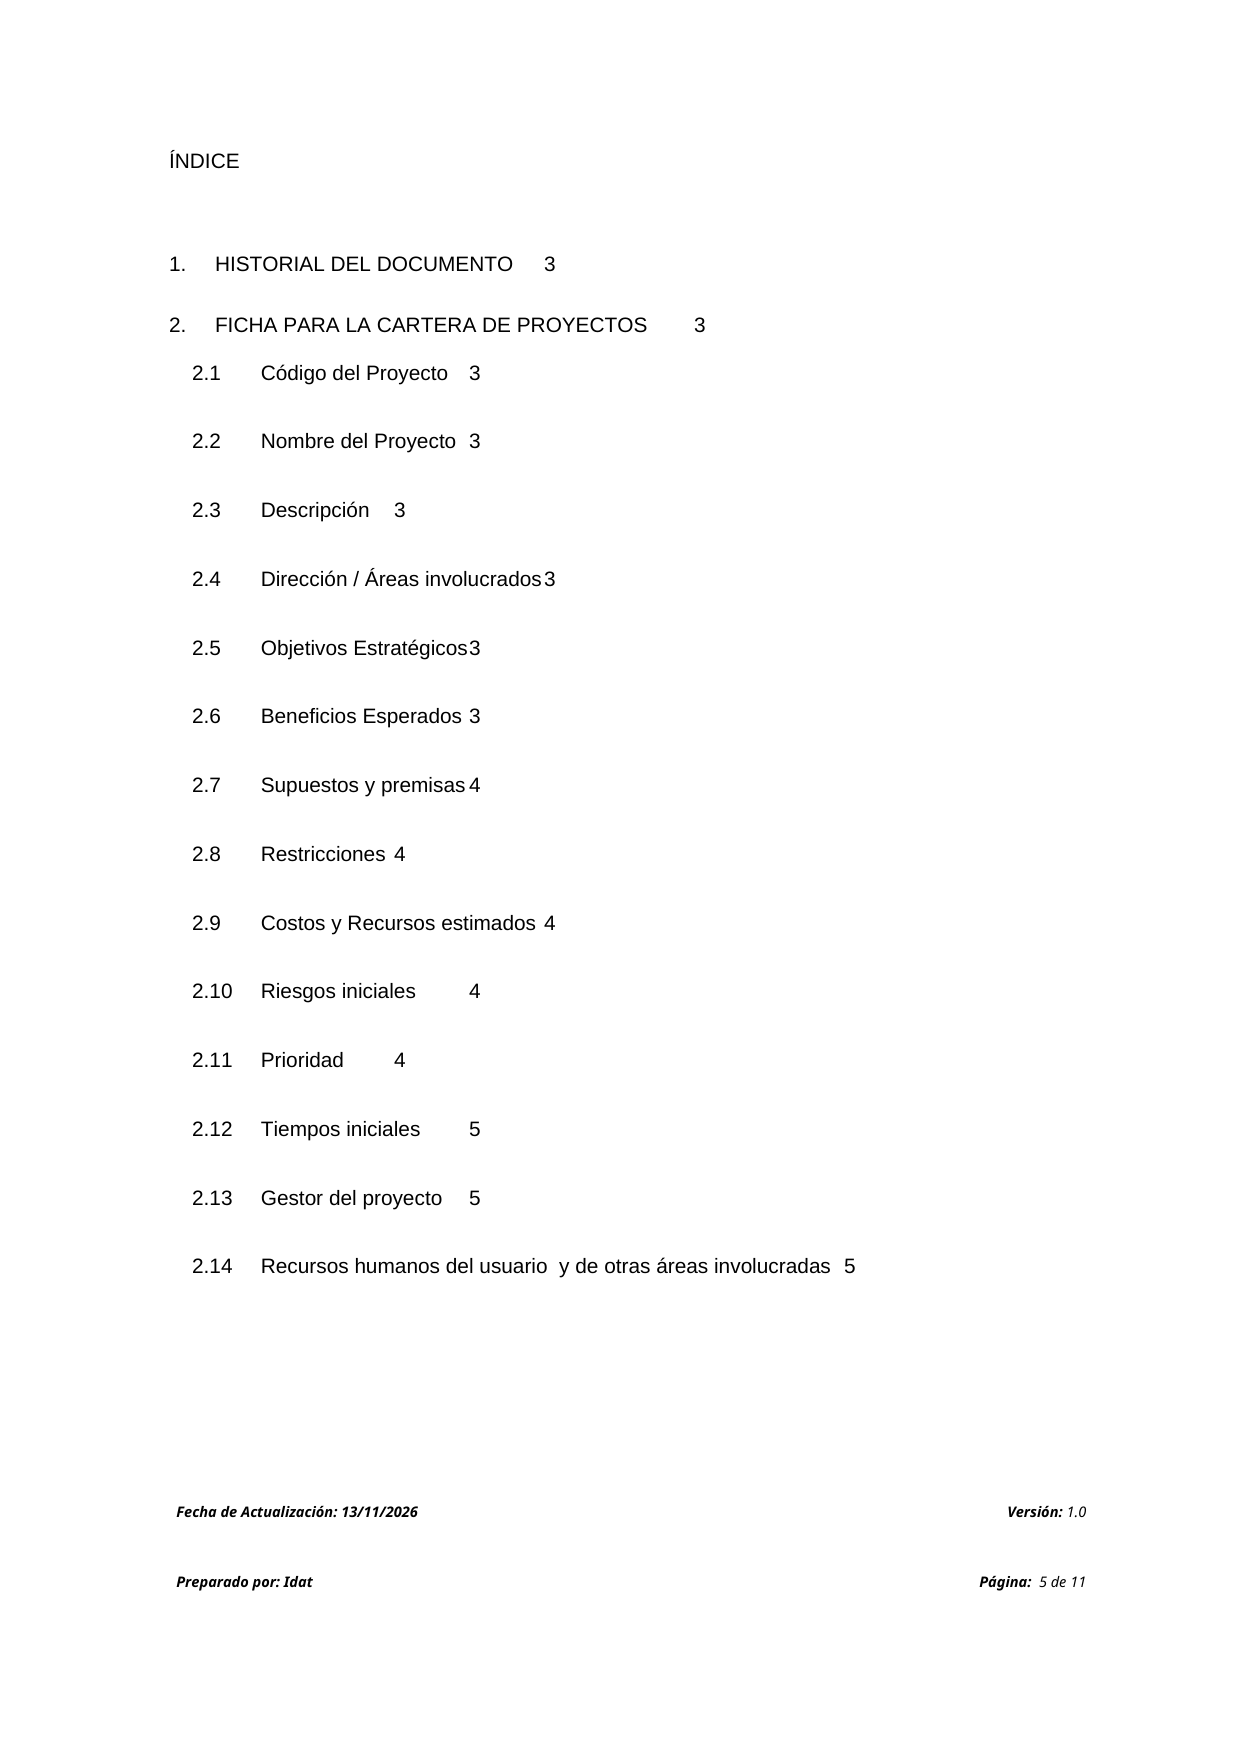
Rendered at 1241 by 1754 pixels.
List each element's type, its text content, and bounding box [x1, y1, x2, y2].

text 2. Ficha para la cartera de proyectos 3 [169, 312, 1064, 336]
text 2.9 Costos y Recursos estimados 4 [192, 910, 1087, 934]
text 2.4 Dirección / Áreas involucrados 3 [192, 567, 1087, 591]
text 1. Historial del Documento 3 [169, 252, 1064, 276]
text 2.10 Riesgos iniciales 4 [192, 979, 1087, 1003]
text 2.11 Prioridad 4 [192, 1048, 1087, 1072]
text 2.1 Código del Proyecto 3 [192, 239, 1087, 384]
text 2.7 Supuestos y premisas 4 [192, 773, 1087, 797]
text 2.6 Beneficios Esperados 3 [192, 704, 1087, 728]
text 2.12 Tiempos iniciales 5 [192, 1117, 1087, 1141]
text 2.3 Descripción 3 [192, 498, 1087, 522]
text 2.2 Nombre del Proyecto 3 [192, 429, 1087, 453]
text 2.5 Objetivos Estratégicos 3 [192, 635, 1087, 659]
text 2.14 Recursos humanos del usuario y de otras áreas involucradas 5 [192, 1254, 1087, 1278]
subtitle ÍNDICE [169, 148, 1087, 173]
text 2.8 Restricciones 4 [192, 842, 1087, 866]
text 2.13 Gestor del proyecto 5 [192, 1185, 1087, 1209]
